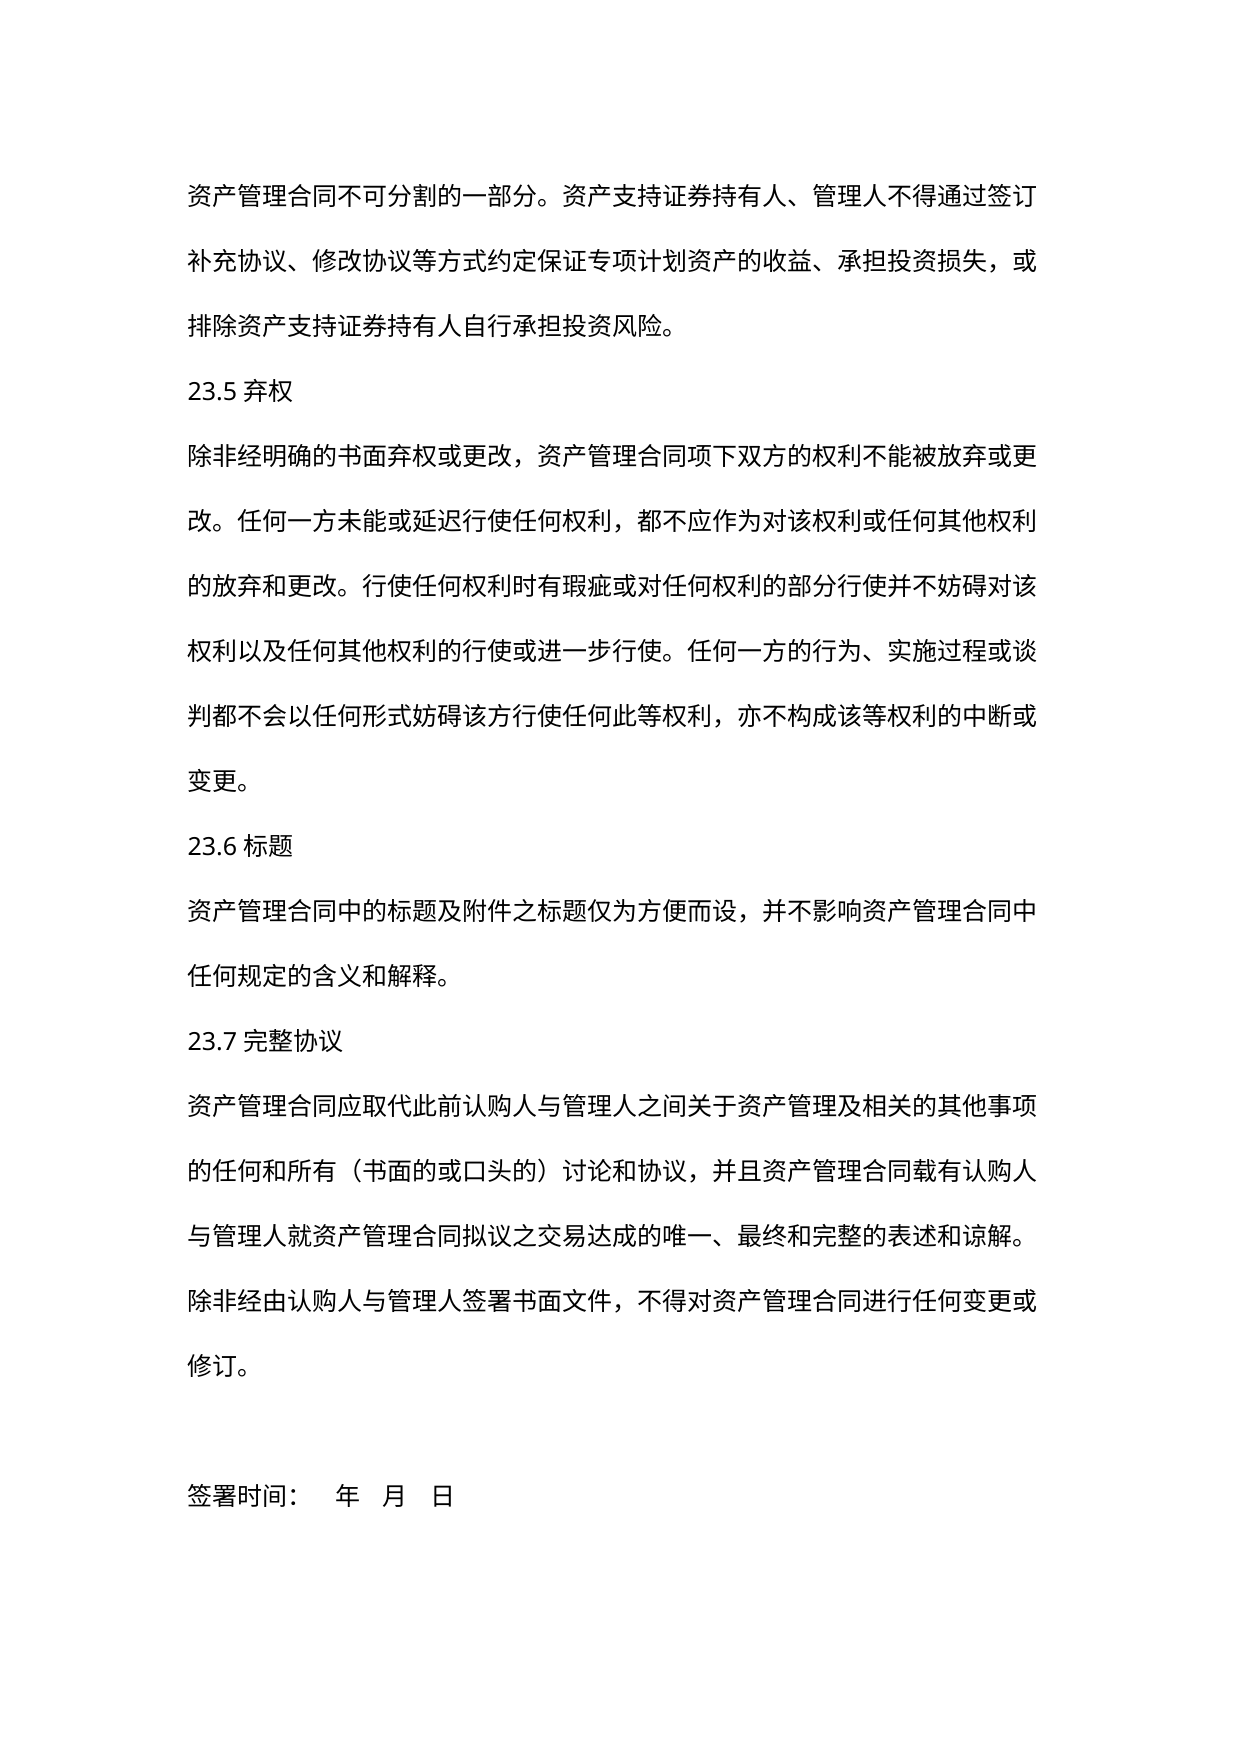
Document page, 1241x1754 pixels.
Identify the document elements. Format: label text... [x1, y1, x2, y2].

text 资产管理合同中的标题及附件之标题仅为方便而设，并不影响资产管理合同中任何规定的含义和解释。 [187, 877, 1053, 1007]
text 23.7 完整协议 [187, 1007, 1053, 1072]
text 除非经明确的书面弃权或更改，资产管理合同项下双方的权利不能被放弃或更改。任何一方未能或延迟行使任何权利，都不应作为对该权利或任何其他权利的放弃和更改。行使任何权利时有瑕疵或对任何权利的部分行使并不妨碍对该权利以及任何其他权利的行使或进一步行使。任何一方的行为、实施过程或谈判都不会以任何形式妨碍该方行使任何此等权利，亦不构成该等权利的中断或变更。 [187, 422, 1053, 812]
text 签署时间： 年 月 日 [187, 1462, 1053, 1527]
text 23.5 弃权 [187, 357, 1053, 422]
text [187, 162, 1053, 357]
text 23.6 标题 [187, 812, 1053, 877]
text 资产管理合同应取代此前认购人与管理人之间关于资产管理及相关的其他事项的任何和所有（书面的或口头的）讨论和协议，并且资产管理合同载有认购人与管理人就资产管理合同拟议之交易达成的唯一、最终和完整的表述和谅解。除非经由认购人与管理人签署书面文件，不得对资产管理合同进行任何变更或修订。 [187, 1072, 1053, 1397]
